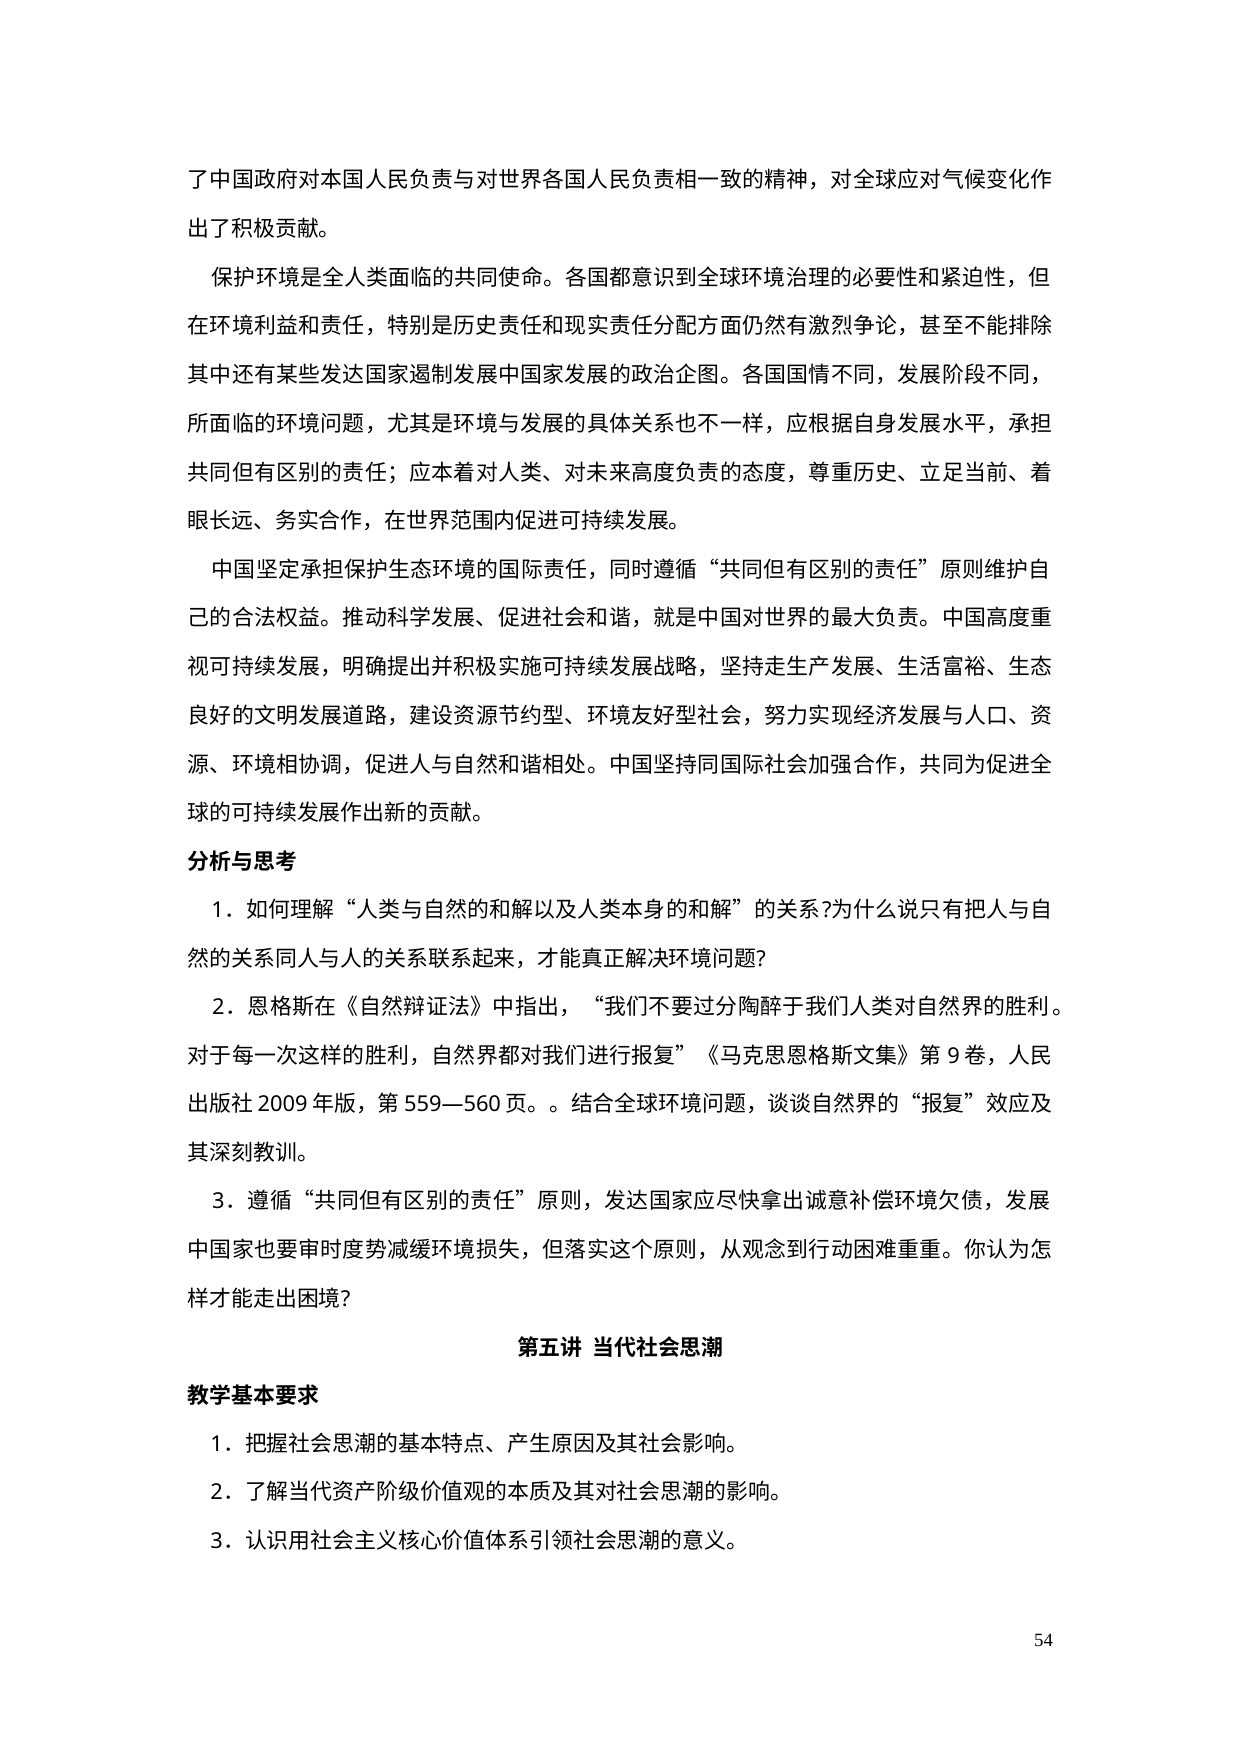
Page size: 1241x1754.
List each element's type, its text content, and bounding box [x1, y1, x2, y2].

text 分析与思考 [187, 843, 1053, 876]
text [187, 162, 1053, 243]
text 第五讲 当代社会思潮 [187, 1329, 1053, 1362]
text 1．把握社会思潮的基本特点、产生原因及其社会影响。 [187, 1426, 1053, 1458]
text 3．认识用社会主义核心价值体系引领社会思潮的意义。 [187, 1522, 1053, 1555]
text 1．如何理解“人类与自然的和解以及人类本身的和解”的关系?为什么说只有把人与自然的关系同人与人的关系联系起来，才能真正解决环境问题? [187, 892, 1053, 973]
text 教学基本要求 [187, 1377, 1053, 1410]
text 中国坚定承担保护生态环境的国际责任，同时遵循“共同但有区别的责任”原则维护自己的合法权益。推动科学发展、促进社会和谐，就是中国对世界的最大负责。中国高度重视可持续发展，明确提出并积极实施可持续发展战略，坚持走生产发展、生活富裕、生态良好的文明发展道路，建设资源节约型、环境友好型社会，努力实现经济发展与人口、资源、环境相协调，促进人与自然和谐相处。中国坚持同国际社会加强合作，共同为促进全球的可持续发展作出新的贡献。 [187, 551, 1053, 827]
text 2．恩格斯在《自然辩证法》中指出，“我们不要过分陶醉于我们人类对自然界的胜利。对于每一次这样的胜利，自然界都对我们进行报复”《马克思恩格斯文集》第9卷，人民出版社2009年版，第559—560页。。结合全球环境问题，谈谈自然界的“报复”效应及其深刻教训。 [187, 989, 1053, 1167]
text 3．遵循“共同但有区别的责任”原则，发达国家应尽快拿出诚意补偿环境欠债，发展中国家也要审时度势减缓环境损失，但落实这个原则，从观念到行动困难重重。你认为怎样才能走出困境? [187, 1183, 1053, 1313]
text 2．了解当代资产阶级价值观的本质及其对社会思潮的影响。 [187, 1474, 1053, 1507]
text 保护环境是全人类面临的共同使命。各国都意识到全球环境治理的必要性和紧迫性，但在环境利益和责任，特别是历史责任和现实责任分配方面仍然有激烈争论，甚至不能排除其中还有某些发达国家遏制发展中国家发展的政治企图。各国国情不同，发展阶段不同，所面临的环境问题，尤其是环境与发展的具体关系也不一样，应根据自身发展水平，承担共同但有区别的责任；应本着对人类、对未来高度负责的态度，尊重历史、立足当前、着眼长远、务实合作，在世界范围内促进可持续发展。 [187, 259, 1053, 535]
